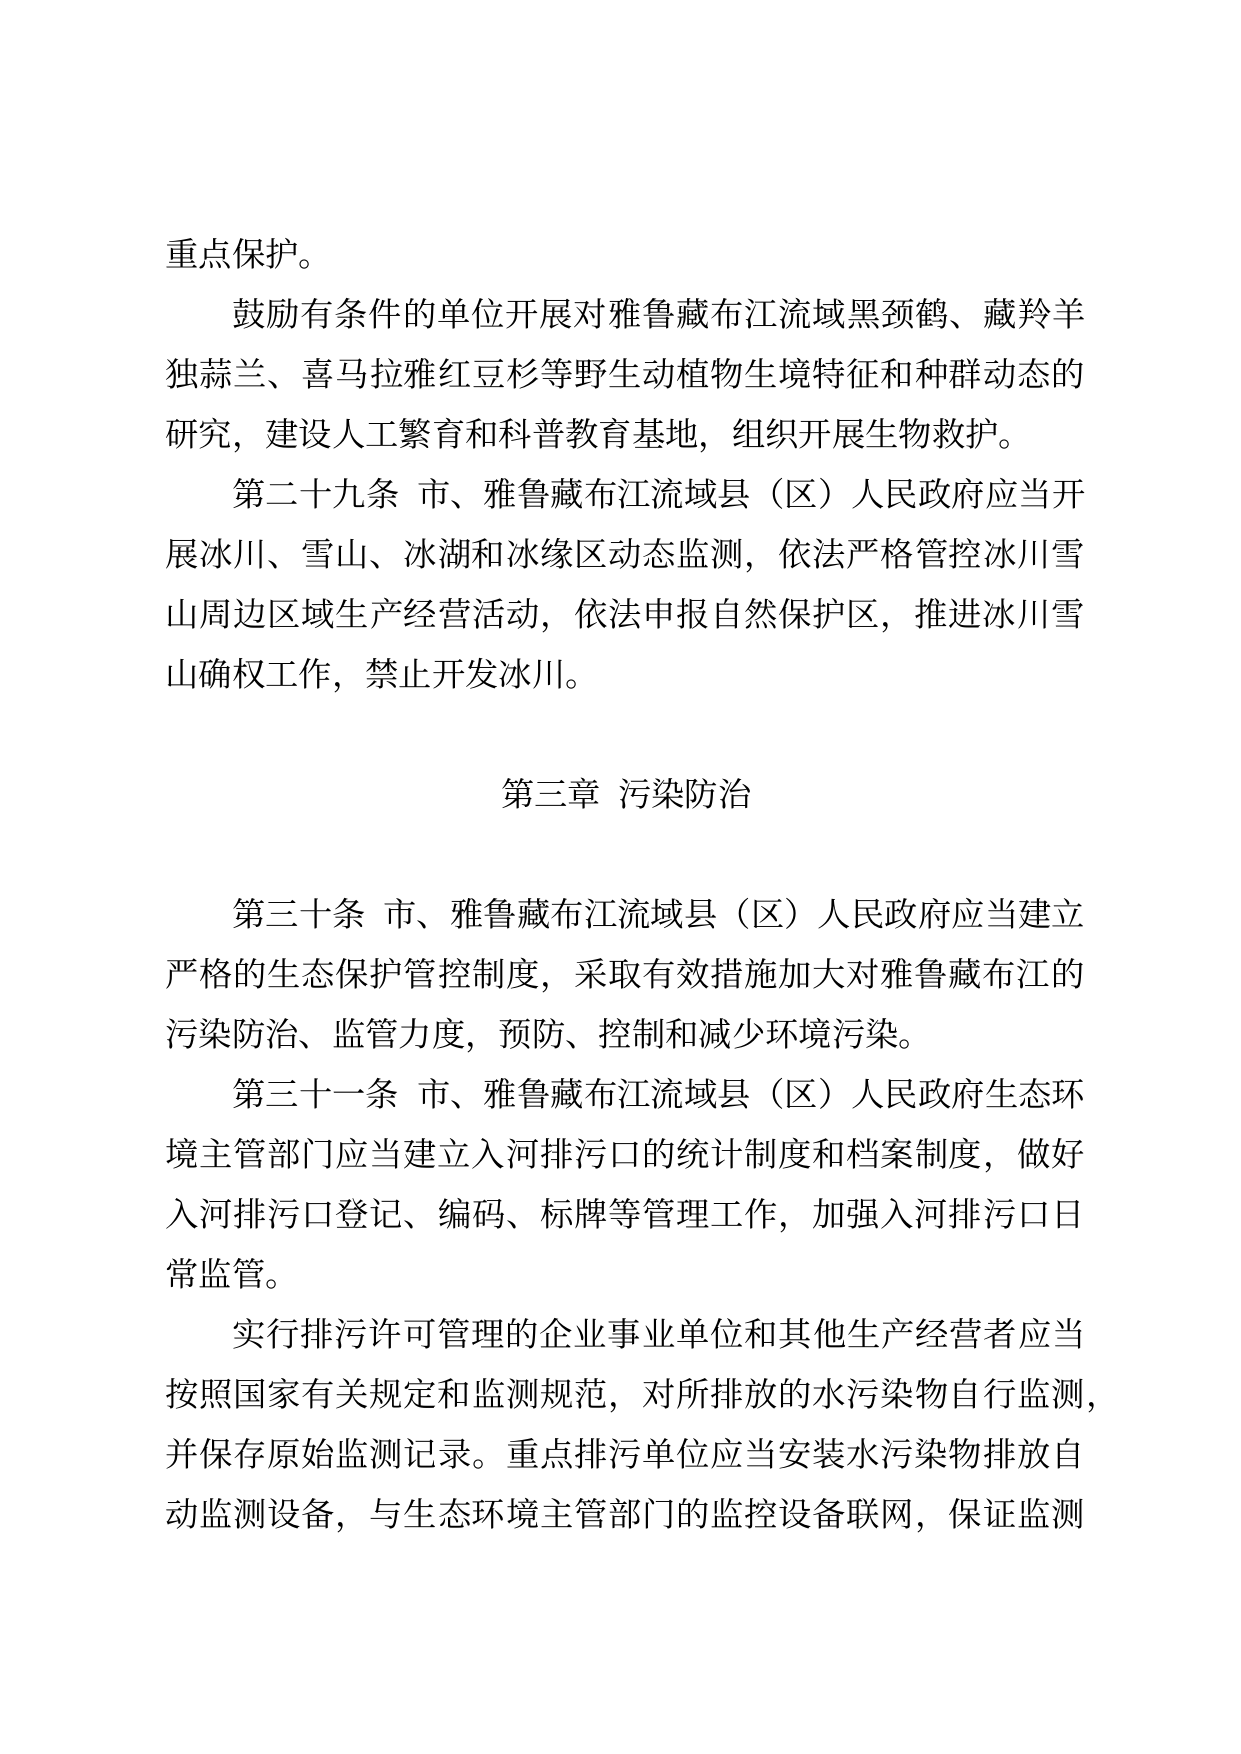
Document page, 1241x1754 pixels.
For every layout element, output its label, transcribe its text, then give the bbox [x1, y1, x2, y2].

text 第三十一条 市、雅鲁藏布江流域县（区）人民政府生态环境主管部门应当建立入河排污口的统计制度和档案制度，做好入河排污口登记、编码、标牌等管理工作，加强入河排污口日常监管。 [165, 1058, 1087, 1298]
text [165, 1298, 1087, 1538]
text 第三十条 市、雅鲁藏布江流域县（区）人民政府应当建立严格的生态保护管控制度，采取有效措施加大对雅鲁藏布江的污染防治、监管力度，预防、控制和减少环境污染。 [165, 878, 1087, 1058]
text 第三章 污染防治 [165, 758, 1087, 818]
text 鼓励有条件的单位开展对雅鲁藏布江流域黑颈鹤、藏羚羊、独蒜兰、喜马拉雅红豆杉等野生动植物生境特征和种群动态的研究，建设人工繁育和科普教育基地，组织开展生物救护。 [165, 278, 1087, 458]
text 第二十九条 市、雅鲁藏布江流域县（区）人民政府应当开展冰川、雪山、冰湖和冰缘区动态监测，依法严格管控冰川雪山周边区域生产经营活动，依法申报自然保护区，推进冰川雪山确权工作，禁止开发冰川。 [165, 458, 1087, 698]
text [165, 218, 1087, 278]
